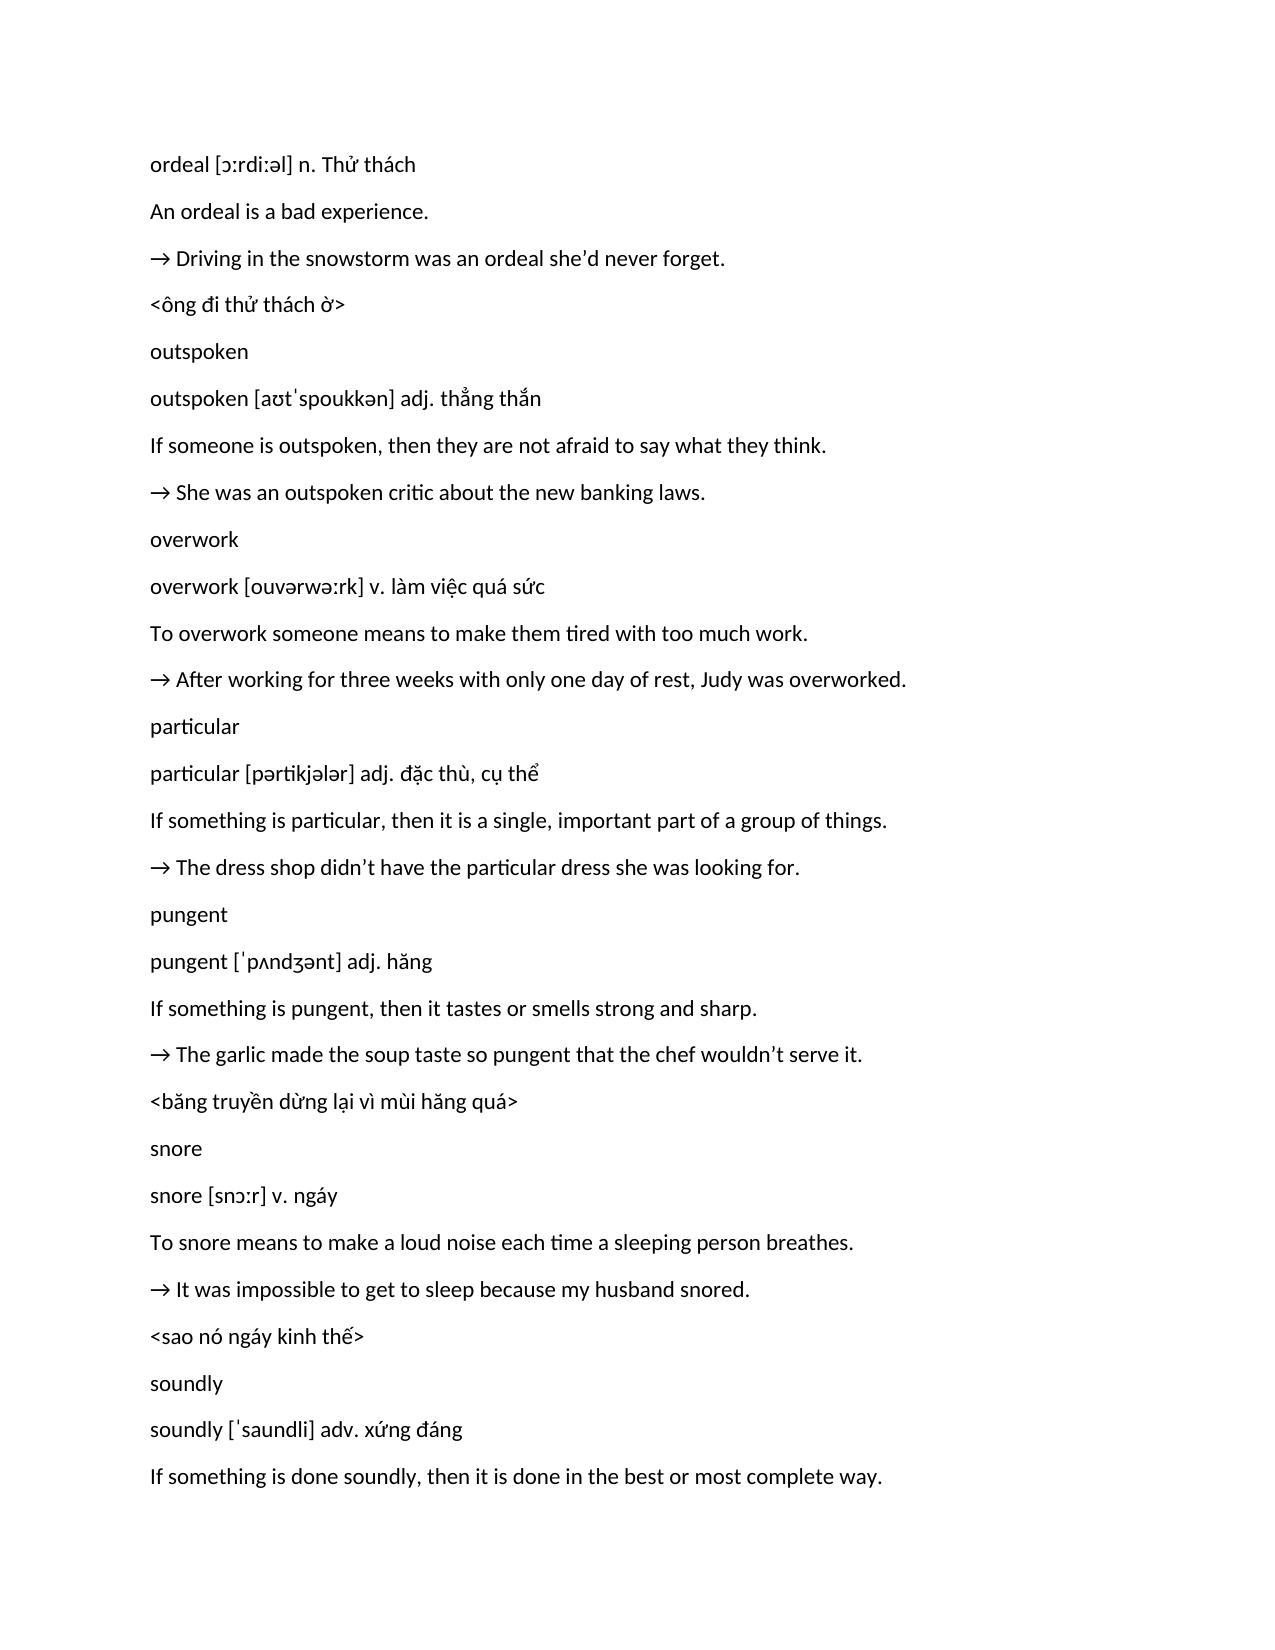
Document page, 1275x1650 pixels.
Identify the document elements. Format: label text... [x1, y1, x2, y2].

text soundly [150, 1369, 1125, 1397]
text If someone is outspoken, then they are not afraid to say what they think. [150, 431, 1125, 459]
text soundly [ˈsaundli] adv. xứng đáng [150, 1416, 1125, 1444]
text If something is done soundly, then it is done in the best or most complete way. [150, 1462, 1125, 1491]
text → After working for three weeks with only one day of rest, Judy was overworked. [150, 666, 1125, 694]
text If something is pungent, then it tastes or smells strong and sharp. [150, 994, 1125, 1022]
text pungent [150, 900, 1125, 928]
text overwork [150, 525, 1125, 553]
text → It was impossible to get to sleep because my husband snored. [150, 1275, 1125, 1303]
text → Driving in the snowstorm was an ordeal she’d never forget. [150, 244, 1125, 272]
text → The garlic made the soup taste so pungent that the chef wouldn’t serve it. [150, 1041, 1125, 1069]
text snore [snɔːr] v. ngáy [150, 1181, 1125, 1209]
text <sao nó ngáy kinh thế> [150, 1322, 1125, 1350]
text particular [150, 712, 1125, 741]
text outspoken [aʊtˈspoukkən] adj. thẳng thắn [150, 384, 1125, 412]
text ordeal [ɔːrdiːəl] n. Thử thách [150, 150, 1125, 178]
text An ordeal is a bad experience. [150, 197, 1125, 225]
text overwork [ouvərwəːrk] v. làm việc quá sức [150, 572, 1125, 600]
text If something is particular, then it is a single, important part of a group of things. [150, 806, 1125, 834]
text To snore means to make a loud noise each time a sleeping person breathes. [150, 1228, 1125, 1256]
text → She was an outspoken critic about the new banking laws. [150, 478, 1125, 506]
text pungent [ˈpʌndʒənt] adj. hăng [150, 947, 1125, 975]
text To overwork someone means to make them tired with too much work. [150, 619, 1125, 647]
text snore [150, 1134, 1125, 1162]
text particular [pərtikjələr] adj. đặc thù, cụ thể [150, 759, 1125, 787]
text <ông đi thử thách ờ> [150, 291, 1125, 319]
text <băng truyền dừng lại vì mùi hăng quá> [150, 1087, 1125, 1116]
text outspoken [150, 337, 1125, 366]
text → The dress shop didn’t have the particular dress she was looking for. [150, 853, 1125, 881]
